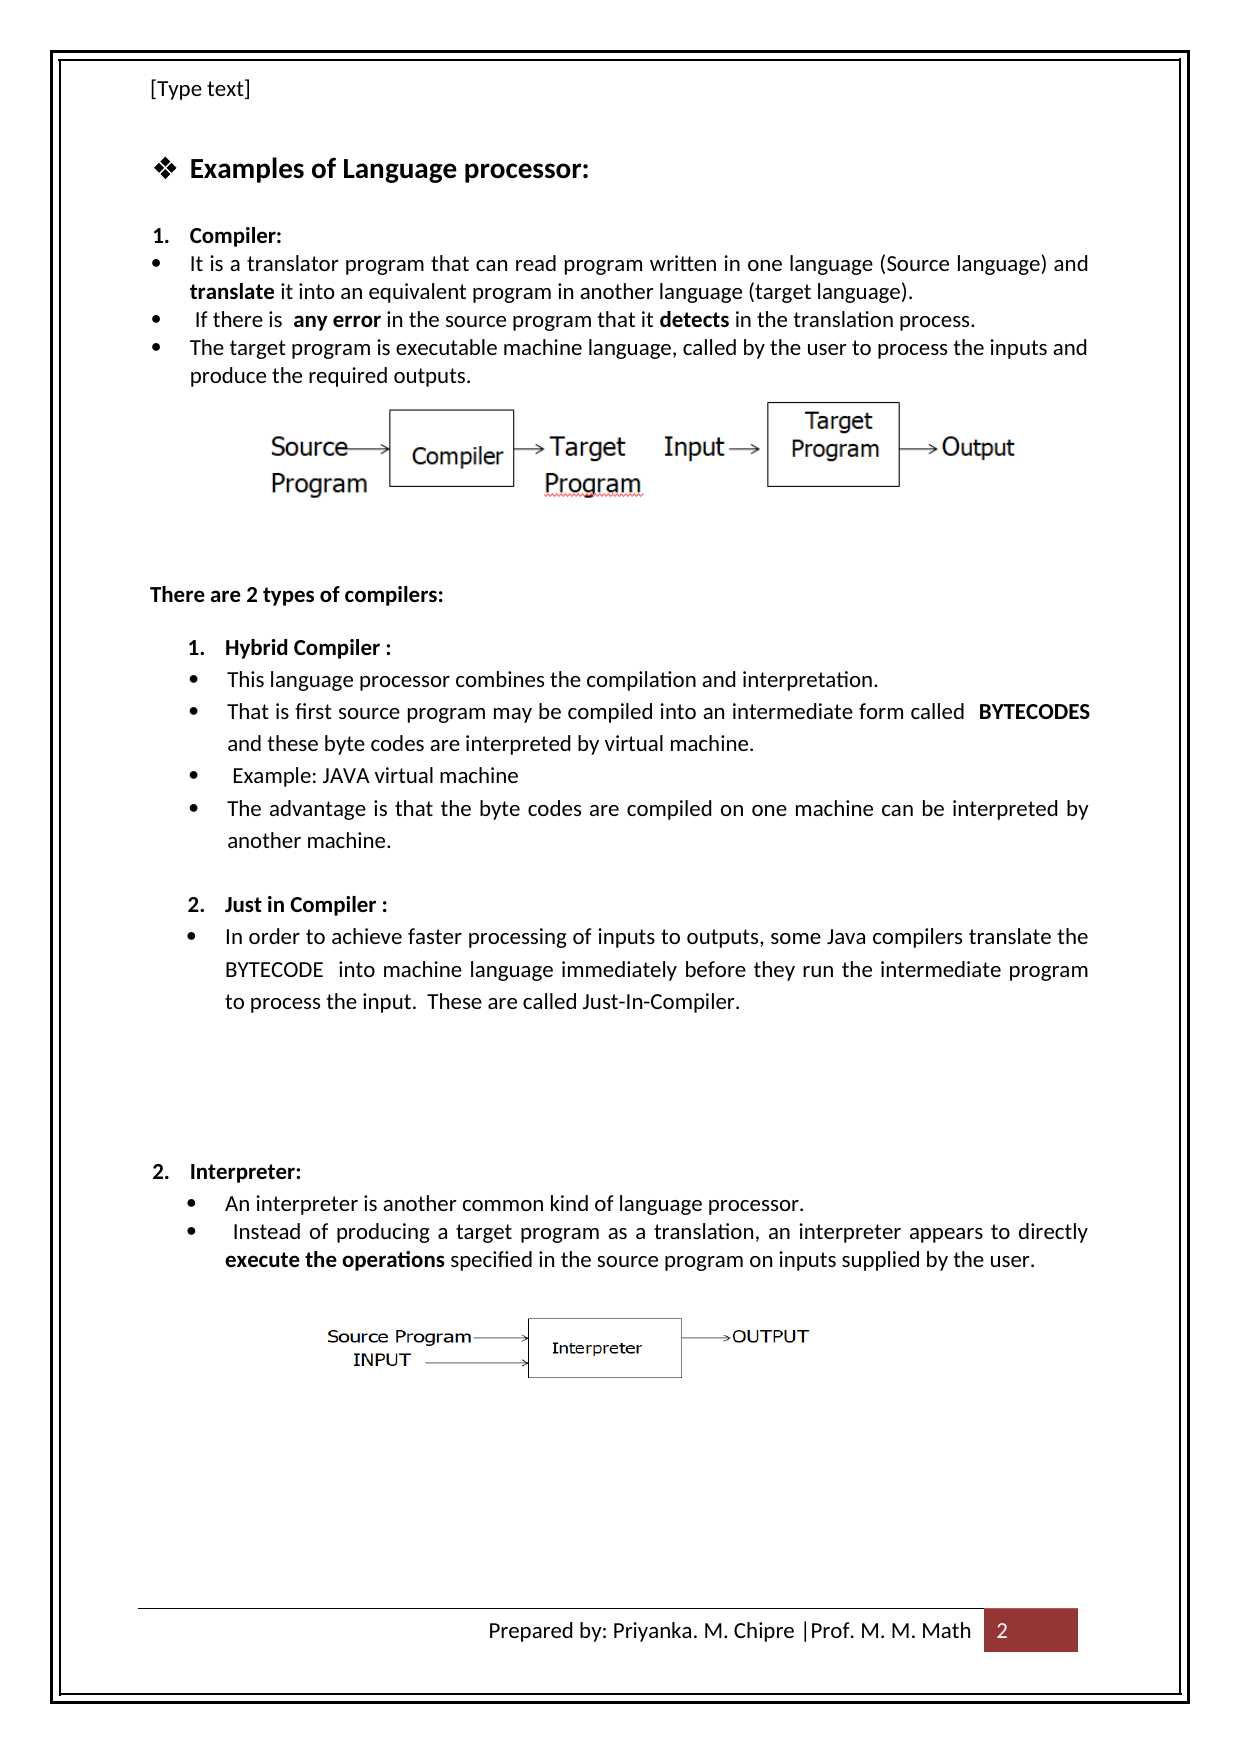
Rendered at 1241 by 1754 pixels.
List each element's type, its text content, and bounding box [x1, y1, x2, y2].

list That is first source program may be compiled into an intermediate form called BYTECODES and these byte codes are interpreted by virtual machine. [189, 697, 1090, 757]
list If there is any error in the source program that it detects in the translation process. [152, 305, 1090, 333]
list It is a translator program that can read program written in one language (Source language) and translate it into an equivalent program in another language (target language). [152, 249, 1090, 305]
list Instead of producing a target program as a translation, an interpreter appears to directly execute the operations specified in the source program on inputs supplied by the user. [187, 1217, 1090, 1273]
list The advantage is that the byte codes are compiled on one machine can be interpreted by another machine. [189, 794, 1090, 854]
list Examples of Language processor: [152, 150, 1090, 186]
list Example: JAVA virtual machine [189, 762, 1090, 789]
list Hybrid Compiler : [187, 633, 1090, 661]
list Interpreter: [152, 1157, 1090, 1185]
picture [311, 1301, 838, 1389]
picture [238, 389, 1033, 524]
text There are 2 types of compilers: [150, 580, 1090, 608]
list In order to achieve faster processing of inputs to outputs, some Java compilers translate the BYTECODE into machine language immediately before they run the intermediate program to process the input. These are called Just-In-Compiler. [187, 922, 1090, 1015]
list Compiler: [152, 221, 1090, 249]
list Just in Compiler : [187, 890, 1090, 918]
list This language processor combines the compilation and interpretation. [189, 665, 1090, 693]
list An interpreter is another common kind of language processor. [187, 1189, 1090, 1217]
list The target program is executable machine language, called by the user to process the inputs and produce the required outputs. [152, 333, 1090, 389]
